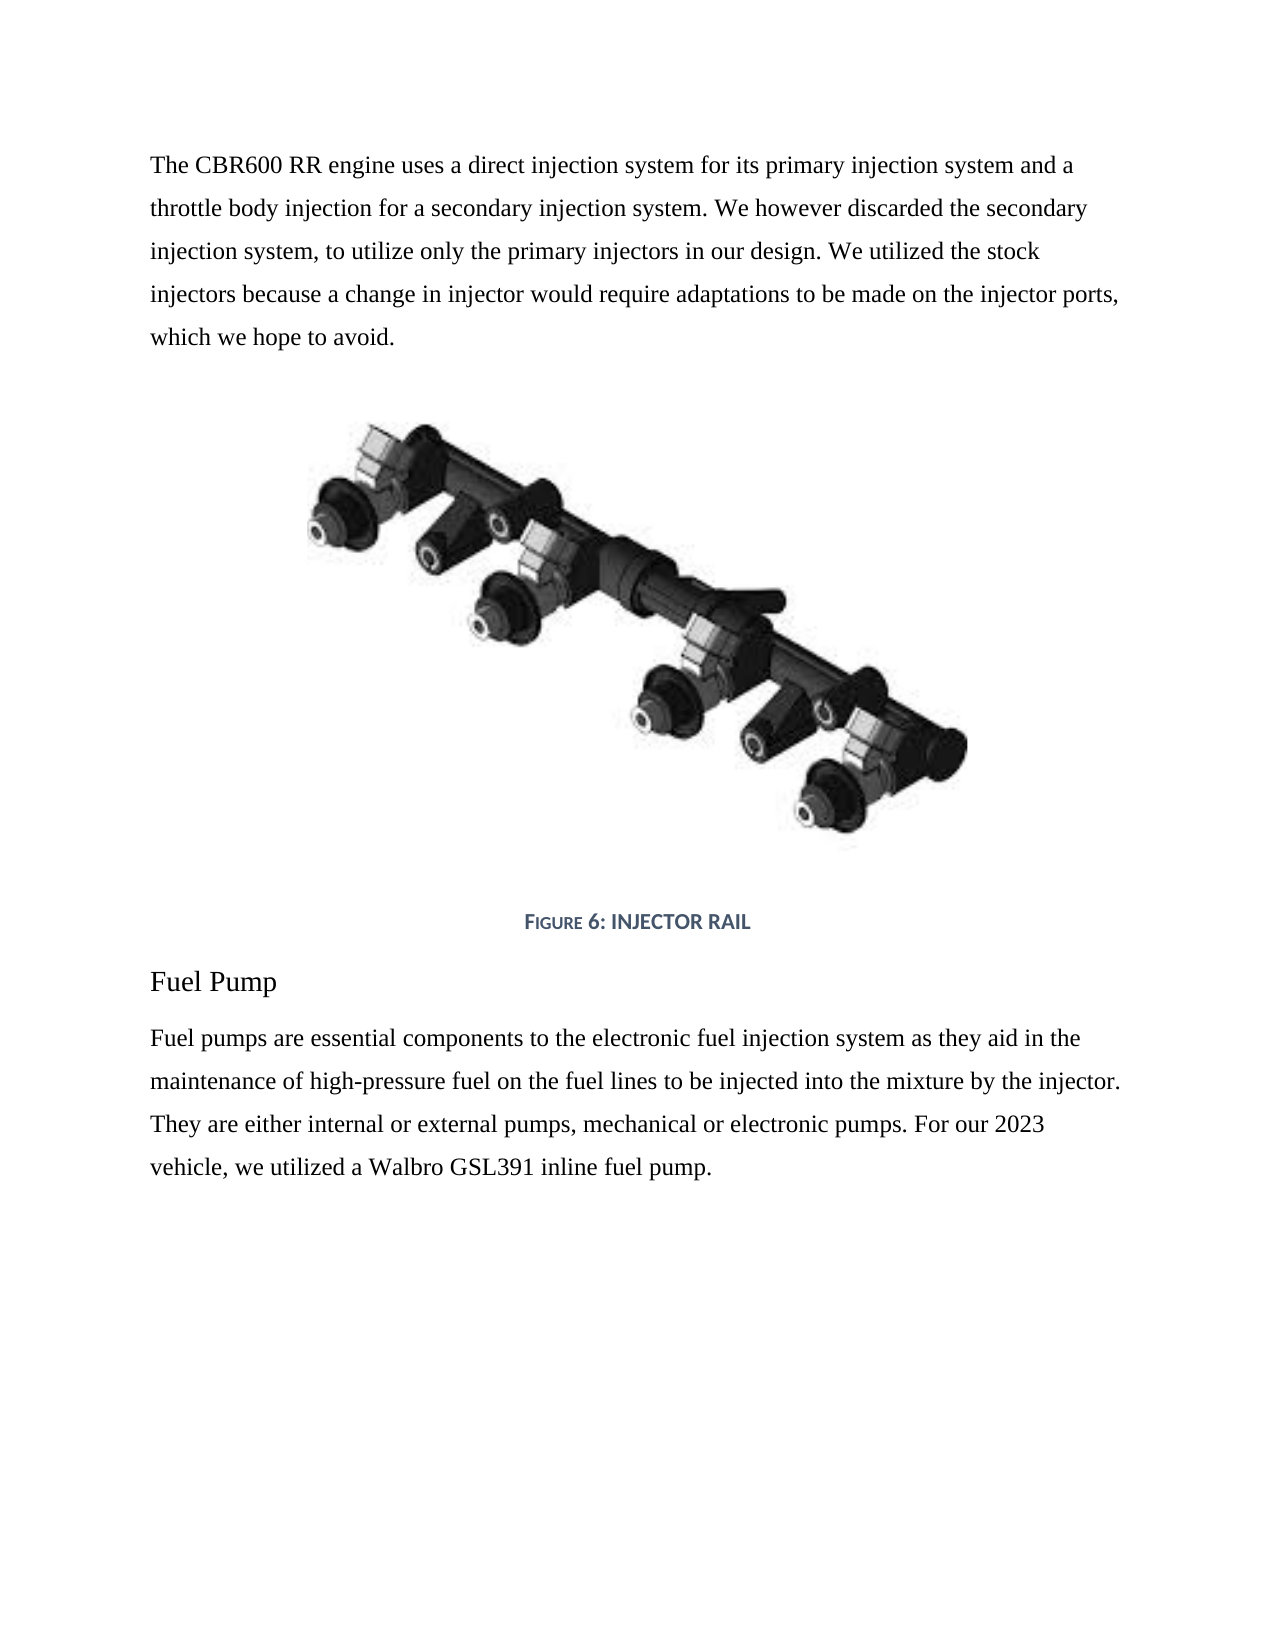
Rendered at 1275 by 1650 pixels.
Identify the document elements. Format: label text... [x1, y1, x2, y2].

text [150, 150, 1125, 351]
picture [307, 382, 968, 877]
text Figure 6: INJECTOR RAIL [150, 907, 1125, 935]
subtitle Fuel Pump [150, 964, 1125, 998]
text Fuel pumps are essential components to the electronic fuel injection system as they aid in the maintenance of high-pressure fuel on the fuel lines to be injected into the mixture by the injector. They are either internal or external pumps, mechanical or electronic pumps. For our 2023 vehicle, we utilized a Walbro GSL391 inline fuel pump. [150, 1023, 1125, 1181]
